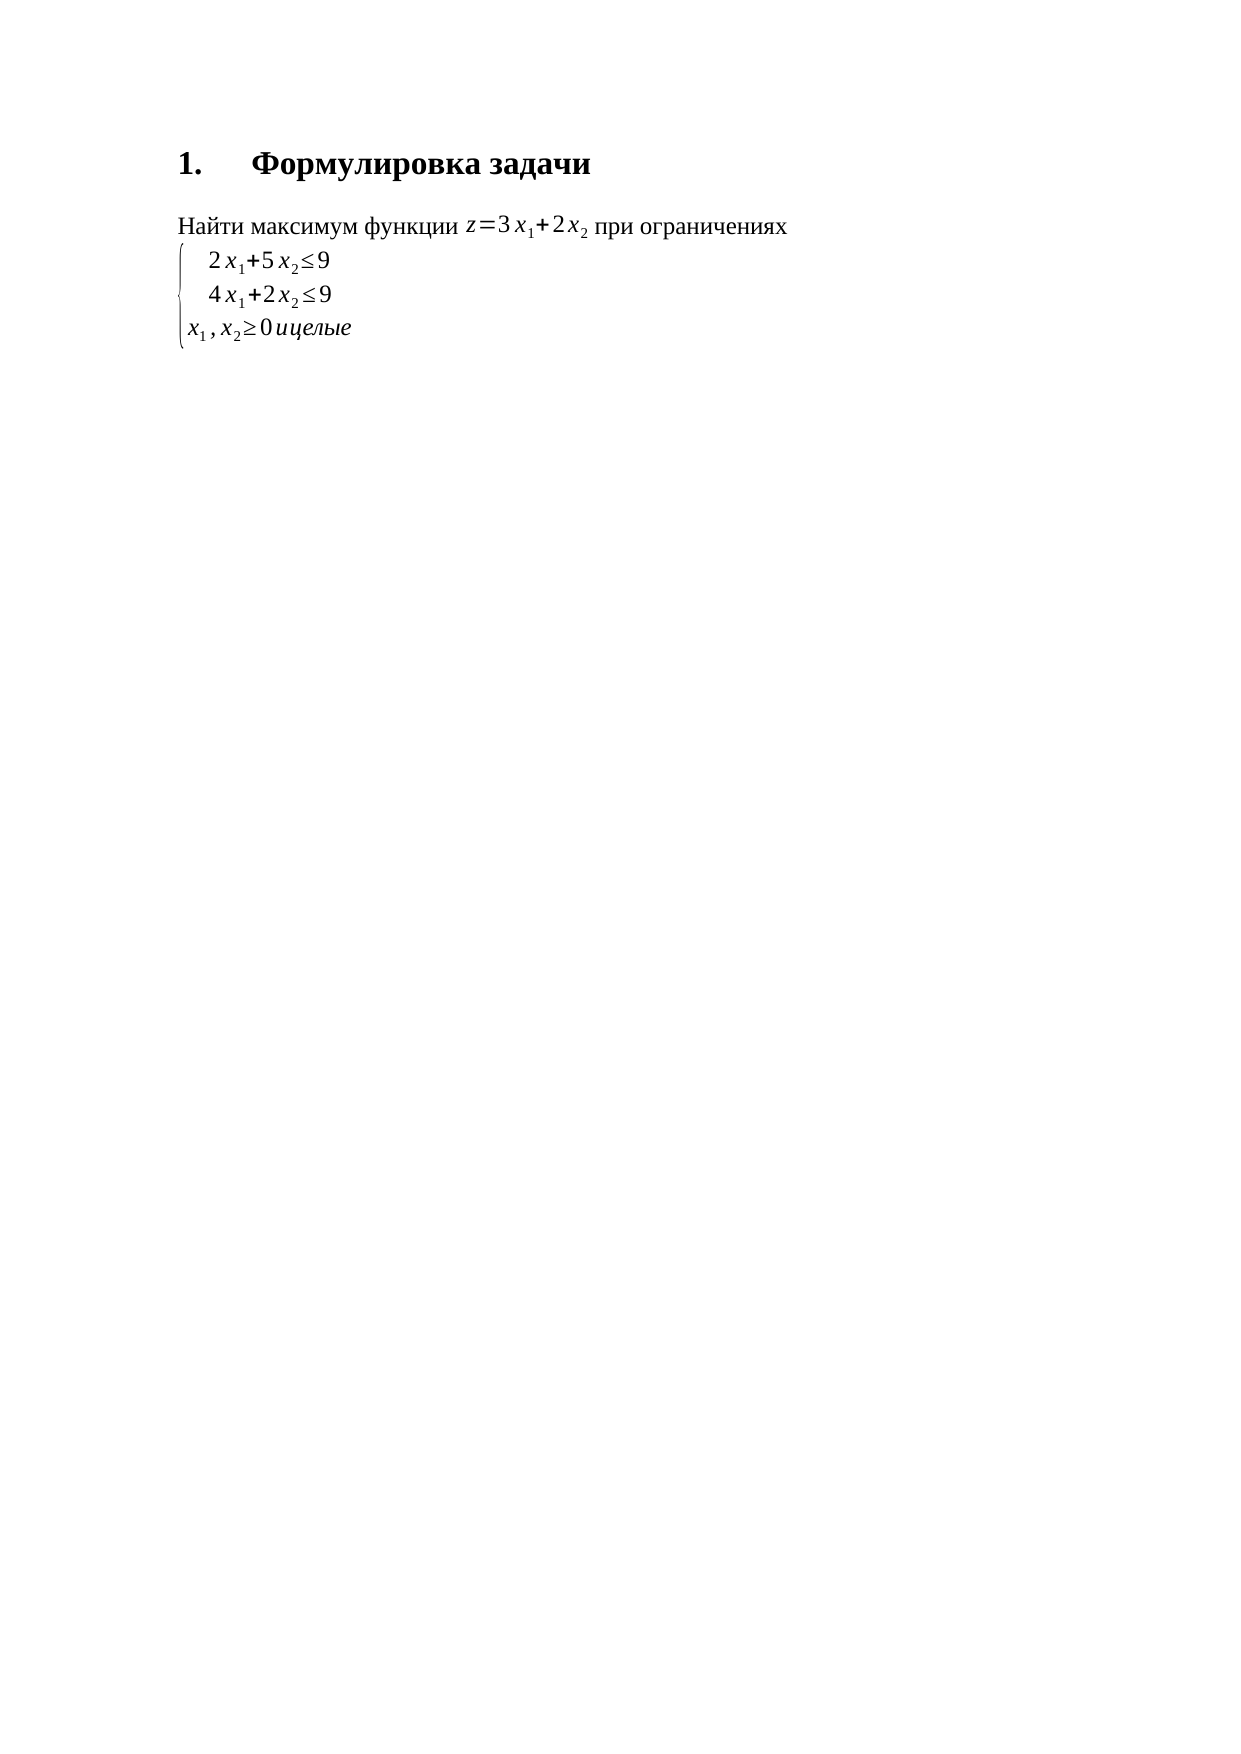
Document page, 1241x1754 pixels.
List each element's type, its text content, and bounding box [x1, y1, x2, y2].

text Найти максимум функции при ограничениях [177, 210, 1152, 242]
subtitle Формулировка задачи [177, 143, 1152, 181]
